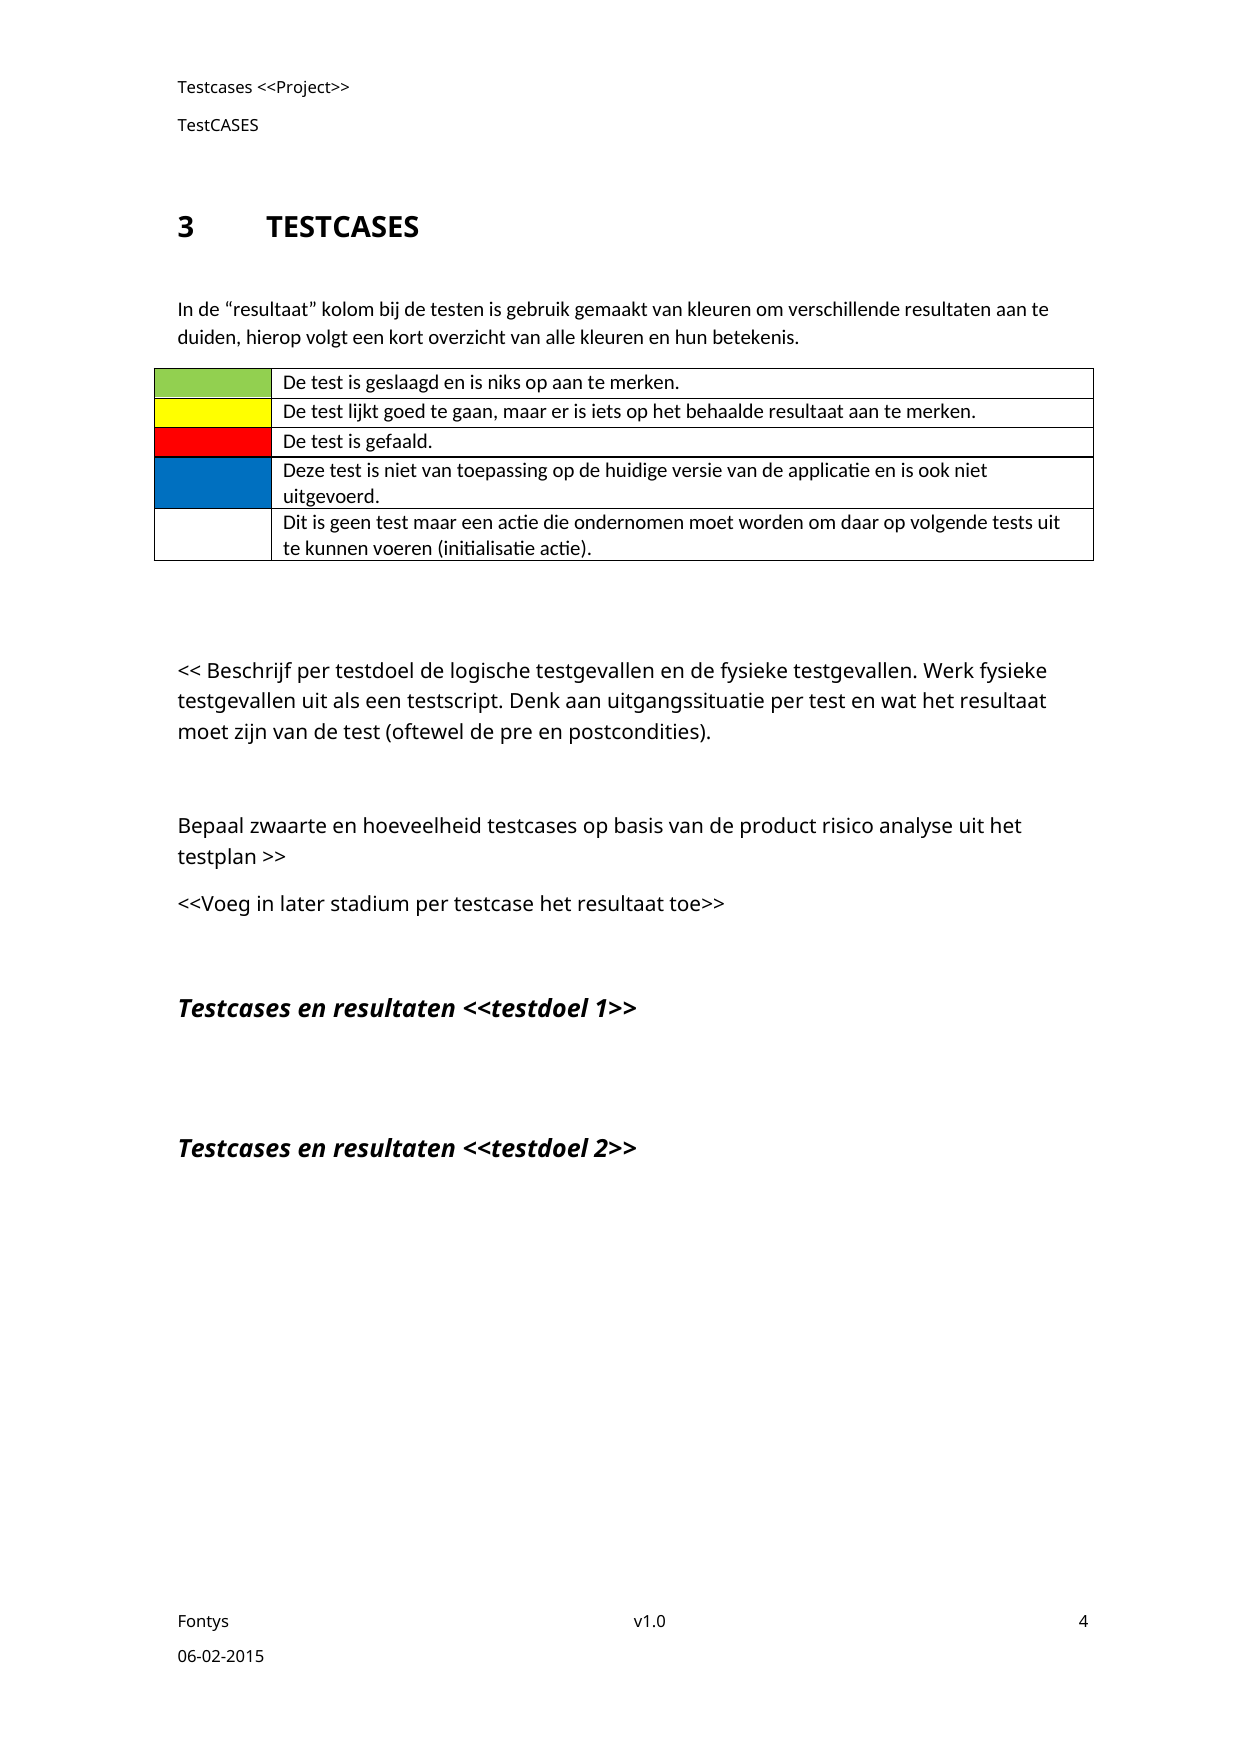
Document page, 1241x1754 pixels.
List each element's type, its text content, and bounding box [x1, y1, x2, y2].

table_cell [155, 458, 271, 508]
table_cell De test is gefaald. [272, 428, 1093, 456]
table_header De test is geslaagd en is niks op aan te merken. [272, 369, 1093, 397]
table_header [155, 369, 271, 397]
table_cell Deze test is niet van toepassing op de huidige versie van de applicatie en is ook niet uitgevoerd. [272, 458, 1093, 508]
text << Beschrijf per testdoel de logische testgevallen en de fysieke testgevallen. Werk fysieke testgevallen uit als een testscript. Denk aan uitgangssituatie per test en wat het resultaat moet zijn van de test (oftewel de pre en postcondities). [177, 656, 1092, 745]
table_cell Dit is geen test maar een actie die ondernomen moet worden om daar op volgende tests uit te kunnen voeren (initialisatie actie). [272, 509, 1093, 560]
text Bepaal zwaarte en hoeveelheid testcases op basis van de product risico analyse uit het testplan >> [177, 812, 1092, 871]
text In de “resultaat” kolom bij de testen is gebruik gemaakt van kleuren om verschillende resultaten aan te duiden, hierop volgt een kort overzicht van alle kleuren en hun betekenis. [177, 296, 1092, 349]
subtitle Testcases en resultaten <<testdoel 1>> [177, 990, 1092, 1024]
subtitle Testcases en resultaten <<testdoel 2>> [177, 1131, 1092, 1165]
table_cell [155, 509, 271, 560]
table_cell [155, 399, 271, 427]
table_cell [155, 428, 271, 456]
text <<Voeg in later stadium per testcase het resultaat toe>> [177, 889, 1092, 918]
table_cell De test lijkt goed te gaan, maar er is iets op het behaalde resultaat aan te merken. [272, 399, 1093, 427]
subtitle TestCASES [177, 207, 1092, 246]
